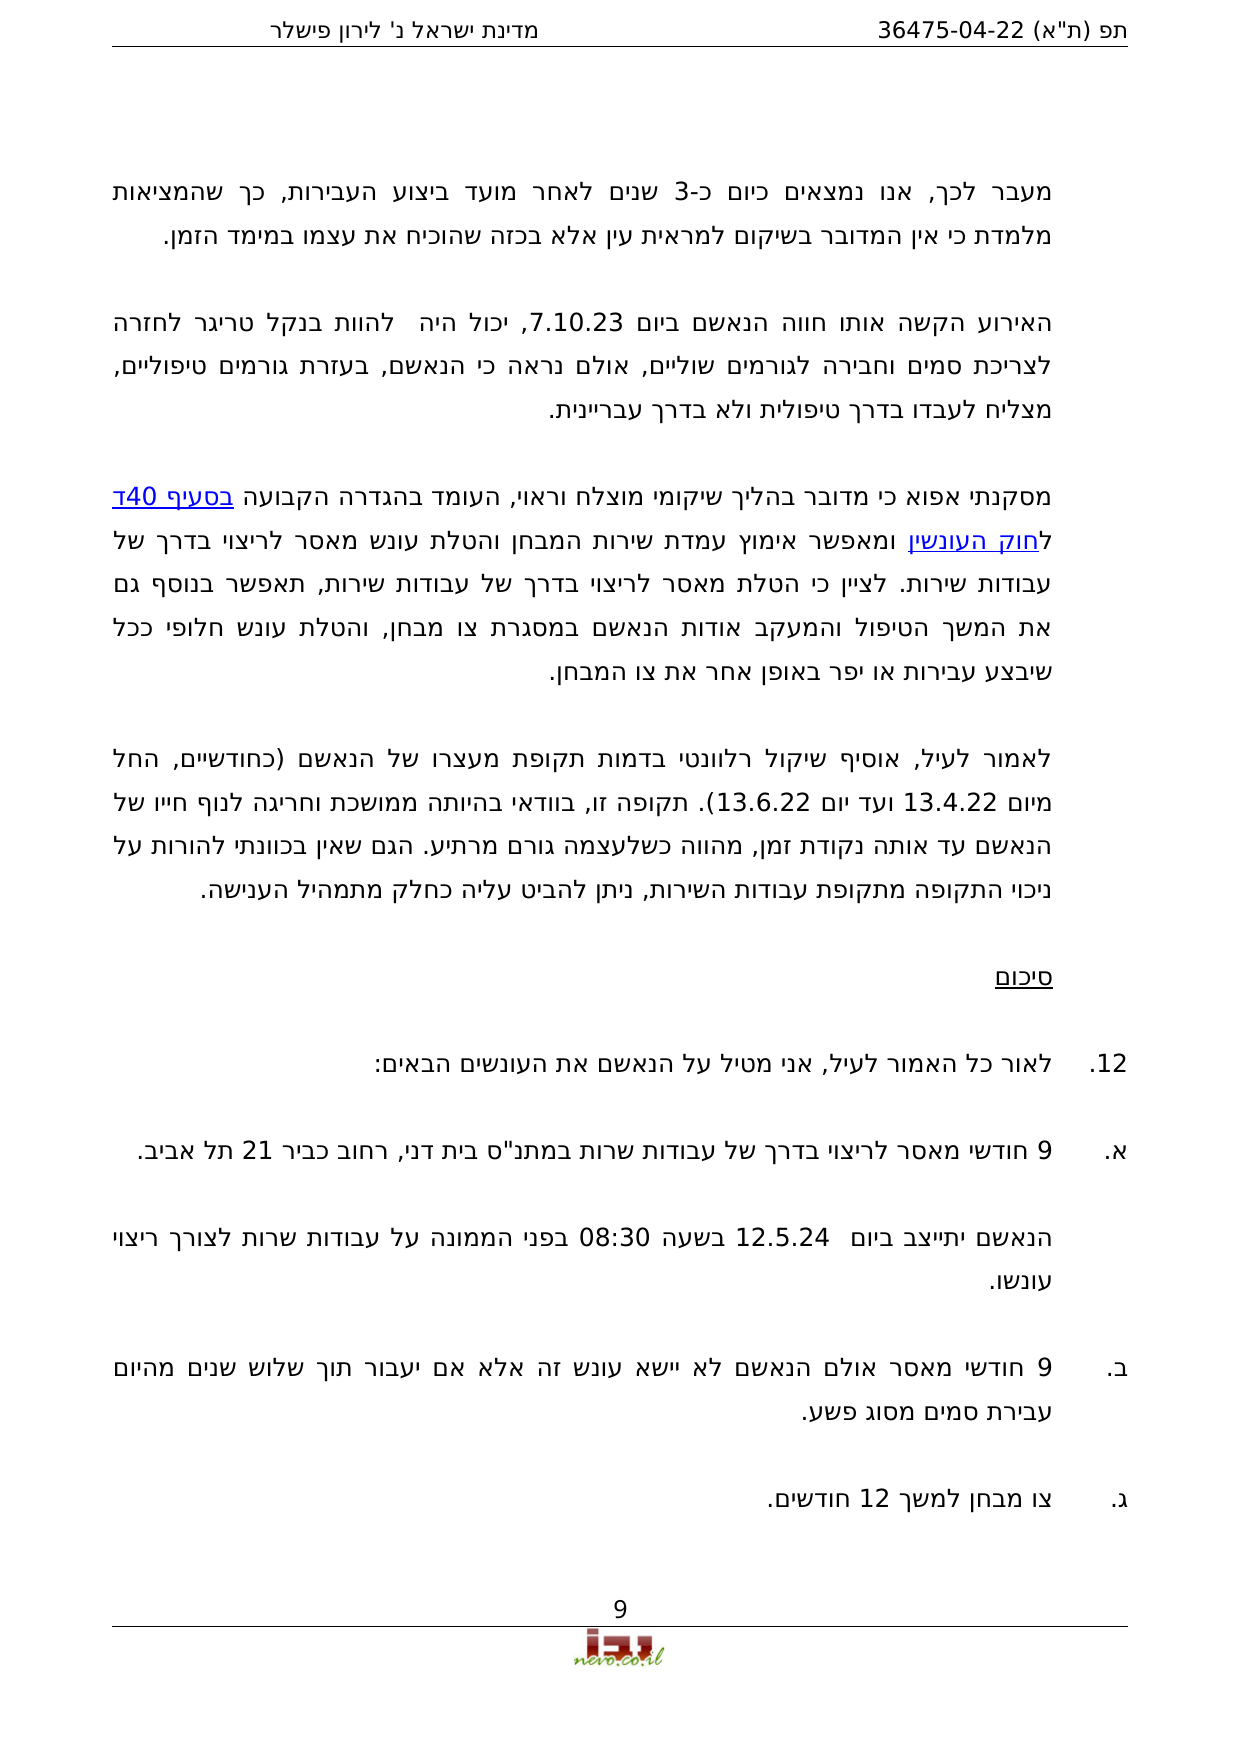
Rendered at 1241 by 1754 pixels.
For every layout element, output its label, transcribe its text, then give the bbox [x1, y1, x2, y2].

picture [574, 1628, 666, 1667]
list מסקנתי אפוא כי מדובר בהליך שיקומי מוצלח וראוי, העומד בהגדרה הקבועה בסעיף 40ד לחוק העונשין ומאפשר אימוץ עמדת שירות המבחן והטלת עונש מאסר לריצוי בדרך של עבודות שירות. לציין כי הטלת מאסר לריצוי בדרך של עבודות שירות, תאפשר בנוסף גם את המשך הטיפול והמעקב אודות הנאשם במסגרת צו מבחן, והטלת עונש חלופי ככל שיבצע עבירות או יפר באופן אחר את צו המבחן. [112, 482, 1053, 686]
list האירוע הקשה אותו חווה הנאשם ביום 7.10.23, יכול היה להוות בנקל טריגר לחזרה לצריכת סמים וחבירה לגורמים שוליים, אולם נראה כי הנאשם, בעזרת גורמים טיפוליים, מצליח לעבדו בדרך טיפולית ולא בדרך עבריינית. [112, 308, 1053, 424]
list לאמור לעיל, אוסיף שיקול רלוונטי בדמות תקופת מעצרו של הנאשם (כחודשיים, החל מיום 13.4.22 ועד יום 13.6.22). תקופה זו, בוודאי בהיותה ממושכת וחריגה לנוף חייו של הנאשם עד אותה נקודת זמן, מהווה כשלעצמה גורם מרתיע. הגם שאין בכוונתי להורות על ניכוי התקופה מתקופת עבודות השירות, ניתן להביט עליה כחלק מתמהיל הענישה. [112, 744, 1053, 904]
text הנאשם יתייצב ביום 12.5.24 בשעה 08:30 בפני הממונה על עבודות שרות לצורך ריצוי עונשו. [112, 1223, 1128, 1296]
text ג. צו מבחן למשך 12 חודשים. [112, 1484, 1128, 1513]
text ב. 9 חודשי מאסר אולם הנאשם לא יישא עונש זה אלא אם יעבור תוך שלוש שנים מהיום עבירת סמים מסוג פשע. [112, 1353, 1128, 1426]
list מעבר לכך, אנו נמצאים כיום כ-3 שנים לאחר מועד ביצוע העבירות, כך שהמציאות מלמדת כי אין המדובר בשיקום למראית עין אלא בכזה שהוכיח את עצמו במימד הזמן. [112, 177, 1053, 250]
text א. 9 חודשי מאסר לריצוי בדרך של עבודות שרות במתנ"ס בית דני, רחוב כביר 21 תל אביב. [112, 1136, 1128, 1165]
list סיכום [112, 962, 1128, 991]
text 12. לאור כל האמור לעיל, אני מטיל על הנאשם את העונשים הבאים: [112, 1049, 1128, 1078]
